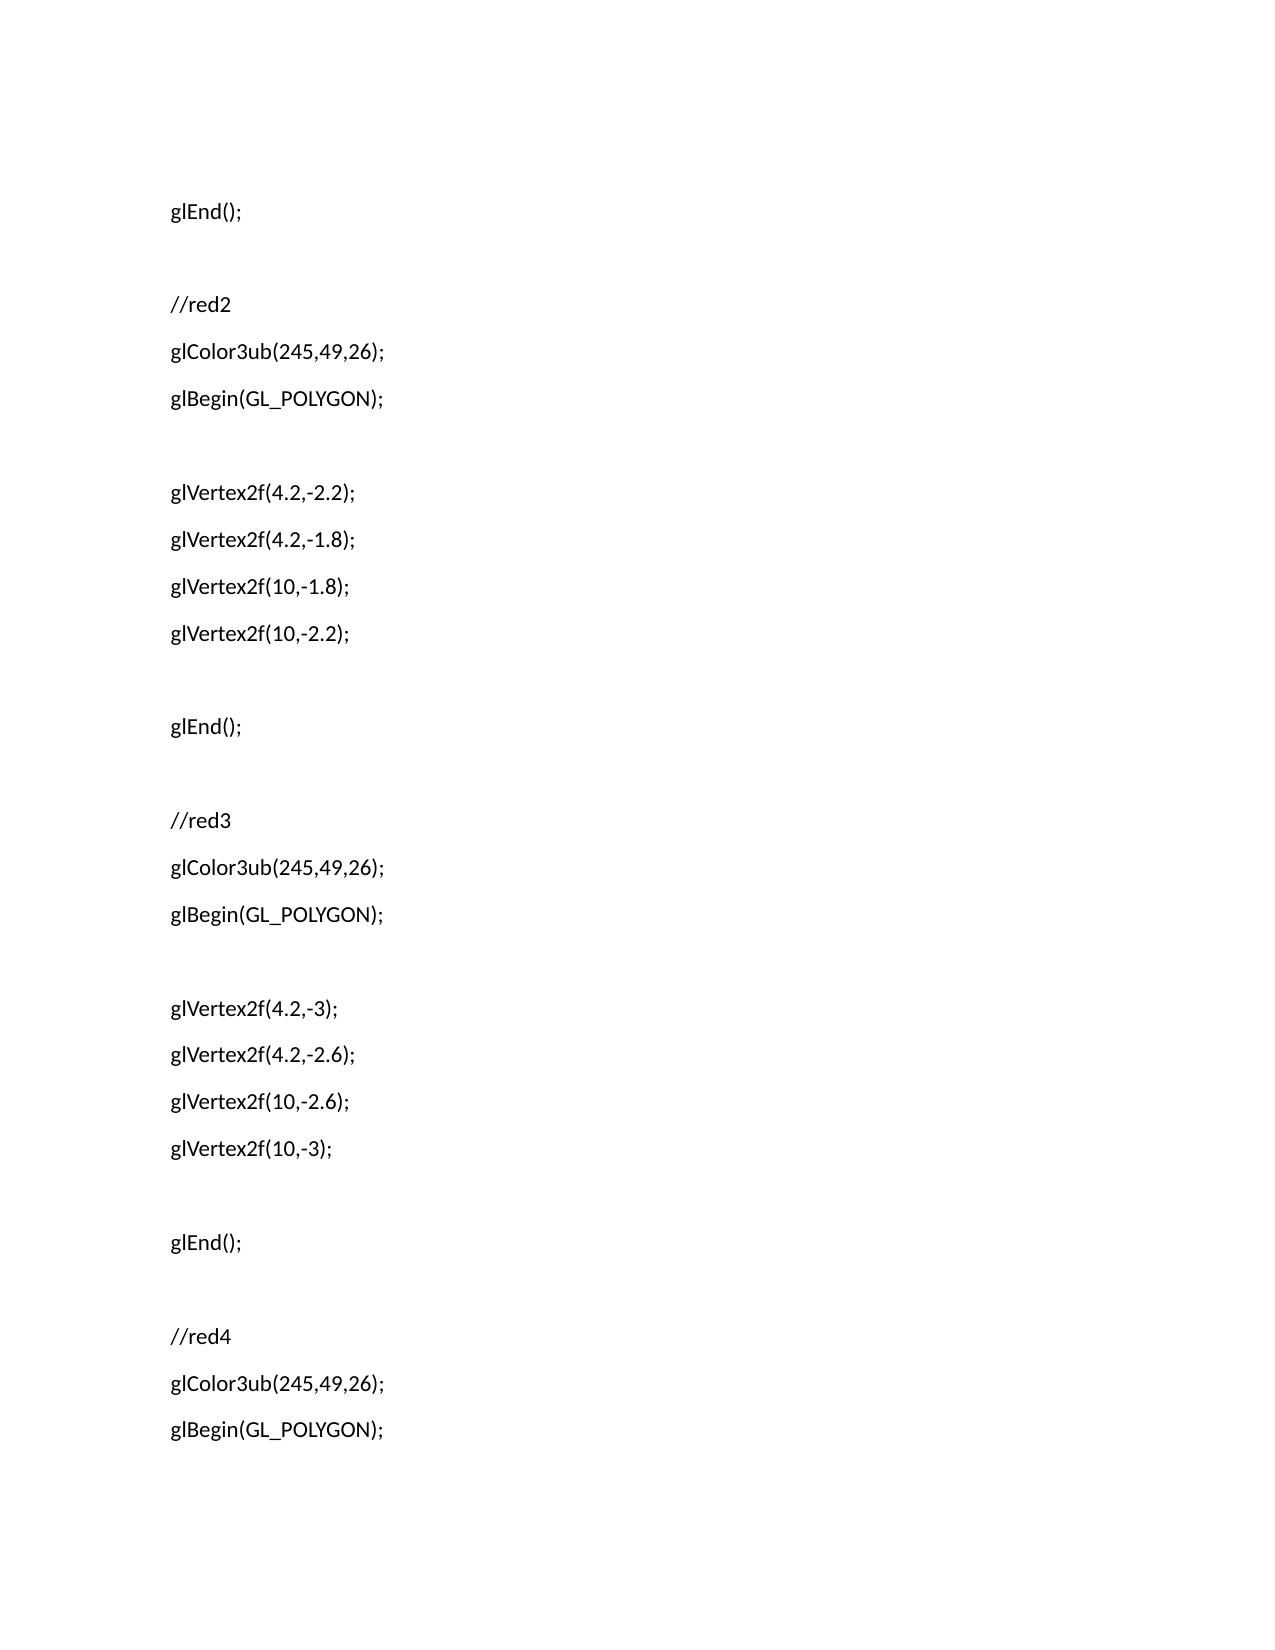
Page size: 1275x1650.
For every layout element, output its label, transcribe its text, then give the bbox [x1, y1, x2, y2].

text glBegin(GL_POLYGON); [150, 1416, 1125, 1444]
text glVertex2f(4.2,-2.6); [150, 1041, 1125, 1069]
text glVertex2f(10,-2.6); [150, 1087, 1125, 1116]
text glColor3ub(245,49,26); [150, 337, 1125, 366]
text //red2 [150, 291, 1125, 319]
text glVertex2f(10,-3); [150, 1134, 1125, 1162]
text glVertex2f(4.2,-2.2); [150, 478, 1125, 506]
text glEnd(); [150, 1228, 1125, 1256]
text //red3 [150, 806, 1125, 834]
text glEnd(); [150, 712, 1125, 741]
text glVertex2f(10,-1.8); [150, 572, 1125, 600]
text glColor3ub(245,49,26); [150, 1369, 1125, 1397]
text glColor3ub(245,49,26); [150, 853, 1125, 881]
text glBegin(GL_POLYGON); [150, 900, 1125, 928]
text glVertex2f(10,-2.2); [150, 619, 1125, 647]
text glBegin(GL_POLYGON); [150, 384, 1125, 412]
text //red4 [150, 1322, 1125, 1350]
text glVertex2f(4.2,-3); [150, 994, 1125, 1022]
text glVertex2f(4.2,-1.8); [150, 525, 1125, 553]
text glEnd(); [150, 197, 1125, 225]
